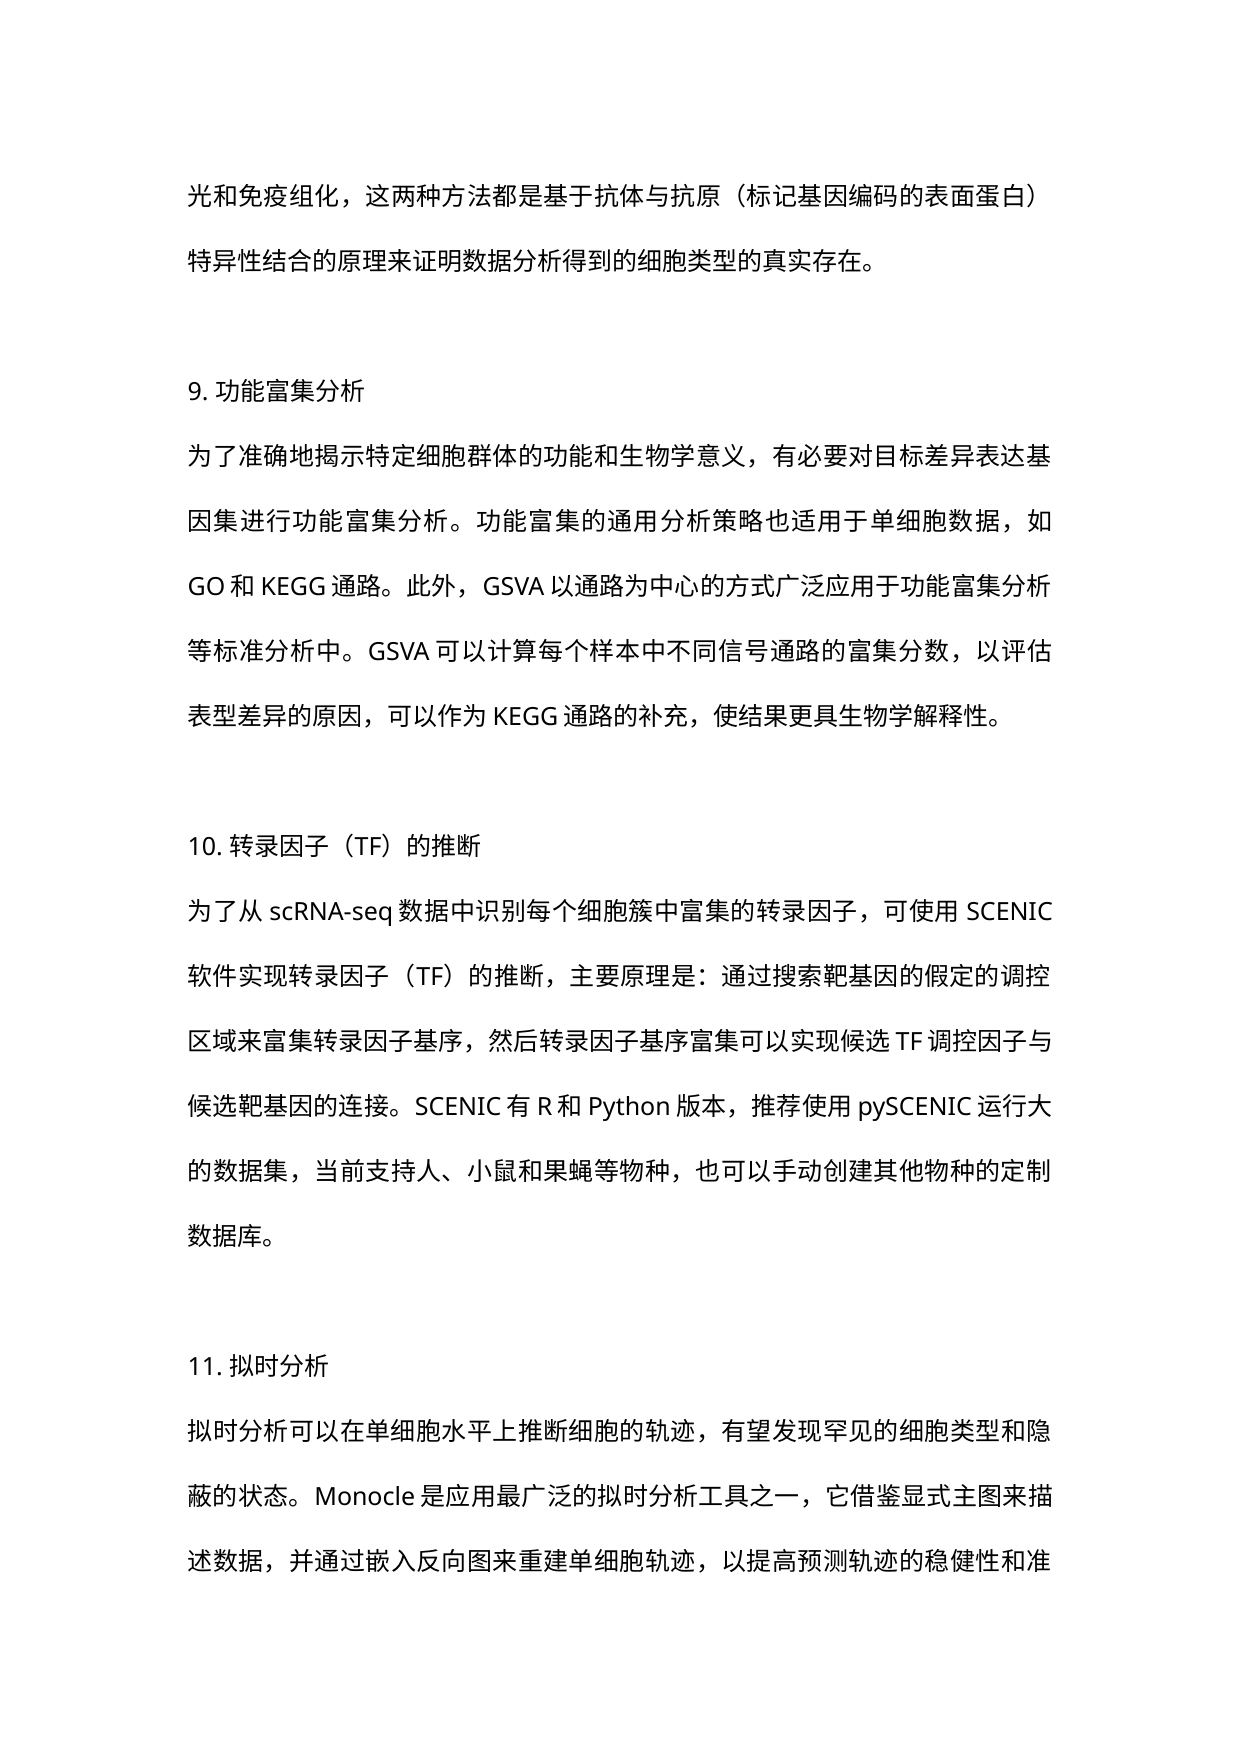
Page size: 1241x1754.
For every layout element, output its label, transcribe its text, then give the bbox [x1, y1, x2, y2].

text 11. 拟时分析 [187, 1332, 1053, 1397]
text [187, 162, 1053, 292]
text 9. 功能富集分析 [187, 357, 1053, 422]
text 为了从scRNA-seq数据中识别每个细胞簇中富集的转录因子，可使用SCENIC软件实现转录因子（TF）的推断，主要原理是：通过搜索靶基因的假定的调控区域来富集转录因子基序，然后转录因子基序富集可以实现候选TF调控因子与候选靶基因的连接。SCENIC有R和Python版本，推荐使用pySCENIC运行大的数据集，当前支持人、小鼠和果蝇等物种，也可以手动创建其他物种的定制数据库。 [187, 877, 1053, 1267]
text 为了准确地揭示特定细胞群体的功能和生物学意义，有必要对目标差异表达基因集进行功能富集分析。功能富集的通用分析策略也适用于单细胞数据，如GO和KEGG通路。此外，GSVA以通路为中心的方式广泛应用于功能富集分析等标准分析中。GSVA可以计算每个样本中不同信号通路的富集分数，以评估表型差异的原因，可以作为KEGG通路的补充，使结果更具生物学解释性。 [187, 422, 1053, 747]
text 10. 转录因子（TF）的推断 [187, 812, 1053, 877]
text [187, 1397, 1053, 1592]
